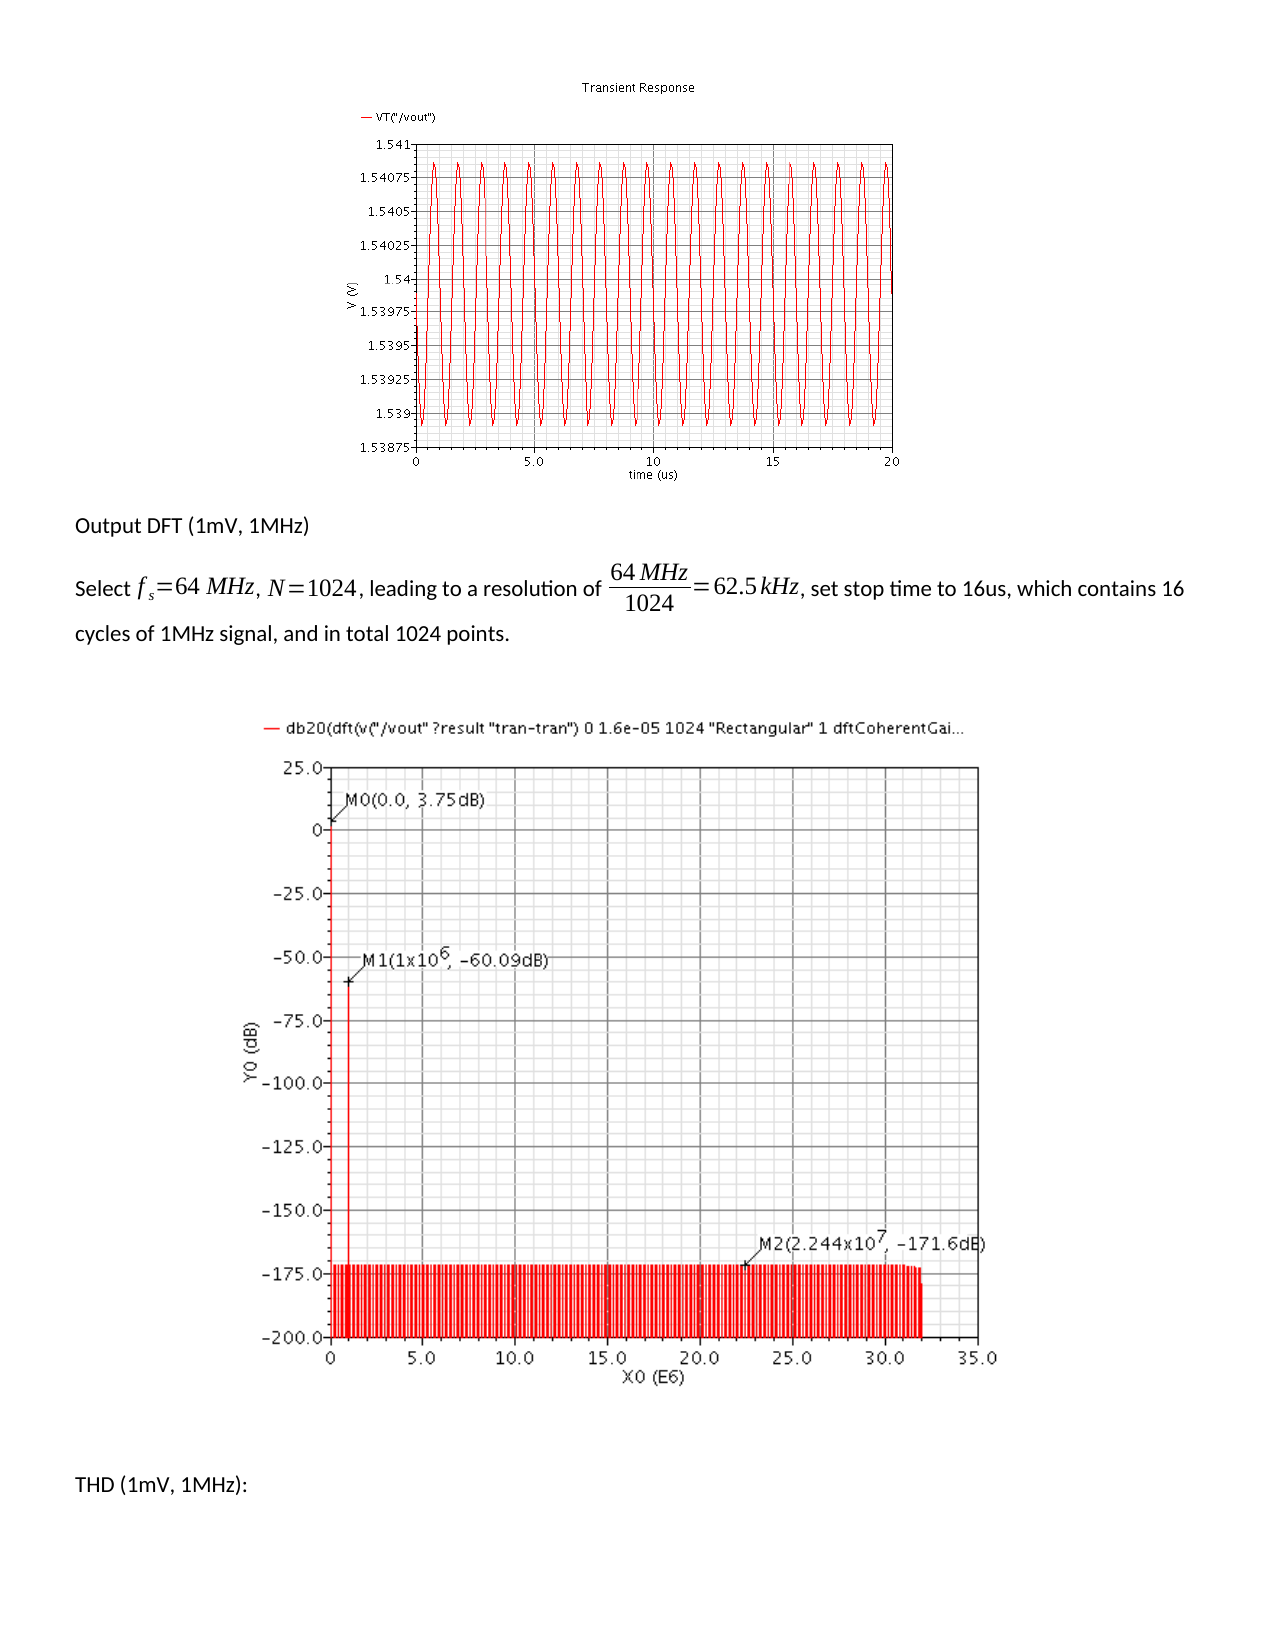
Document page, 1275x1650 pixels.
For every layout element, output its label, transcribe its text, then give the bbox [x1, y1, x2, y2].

text Output DFT (1mV, 1MHz) [75, 512, 1200, 539]
text Select , , leading to a resolution of , set stop time to 16us, which contains 16 cycles of 1MHz signal, and in total 1024 points. [75, 558, 1200, 648]
picture [334, 75, 941, 493]
picture [225, 666, 1050, 1405]
text THD (1mV, 1MHz): [75, 1471, 1200, 1499]
